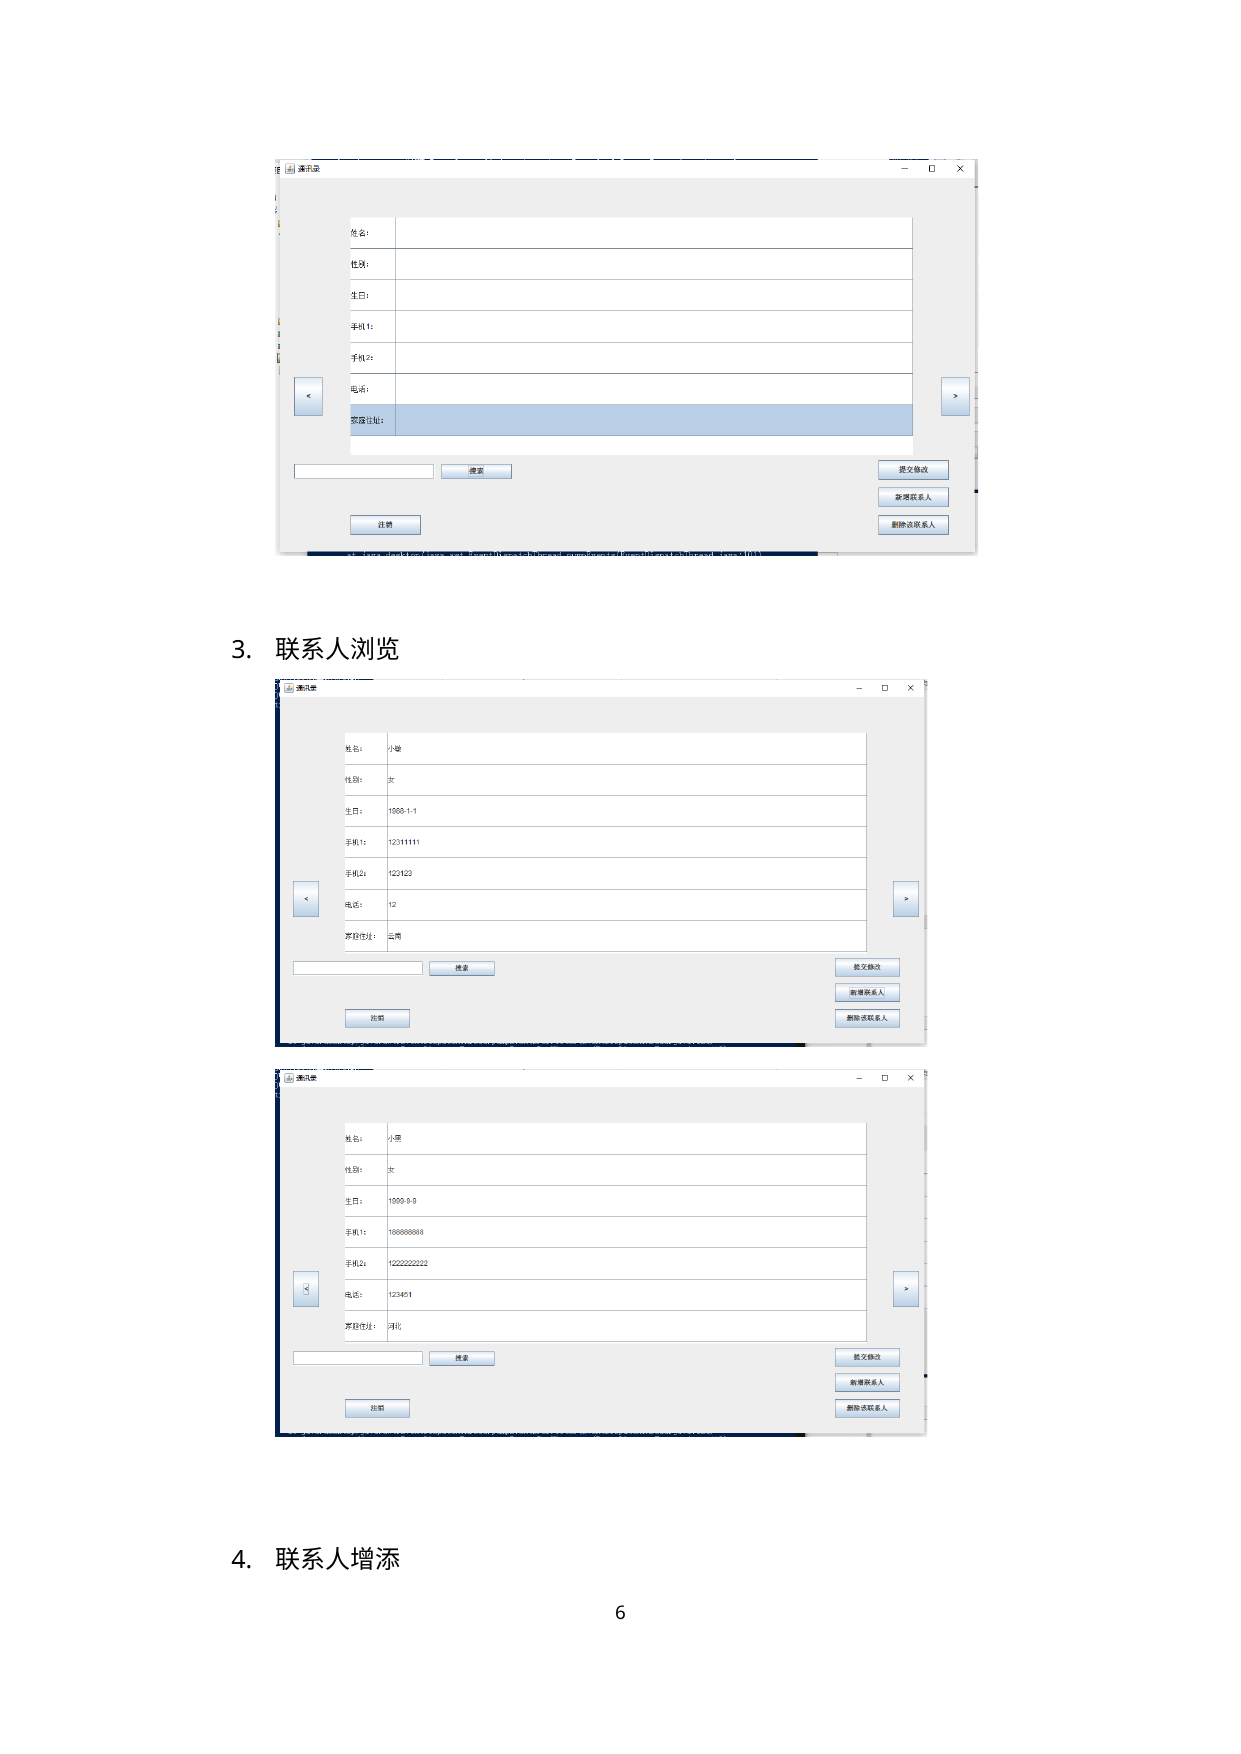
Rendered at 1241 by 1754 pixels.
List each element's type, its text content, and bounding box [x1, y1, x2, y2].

picture [275, 1069, 928, 1437]
list 联系人增添 [231, 1525, 1053, 1590]
picture [275, 159, 979, 556]
picture [275, 679, 928, 1047]
list 联系人浏览 [231, 615, 1053, 680]
